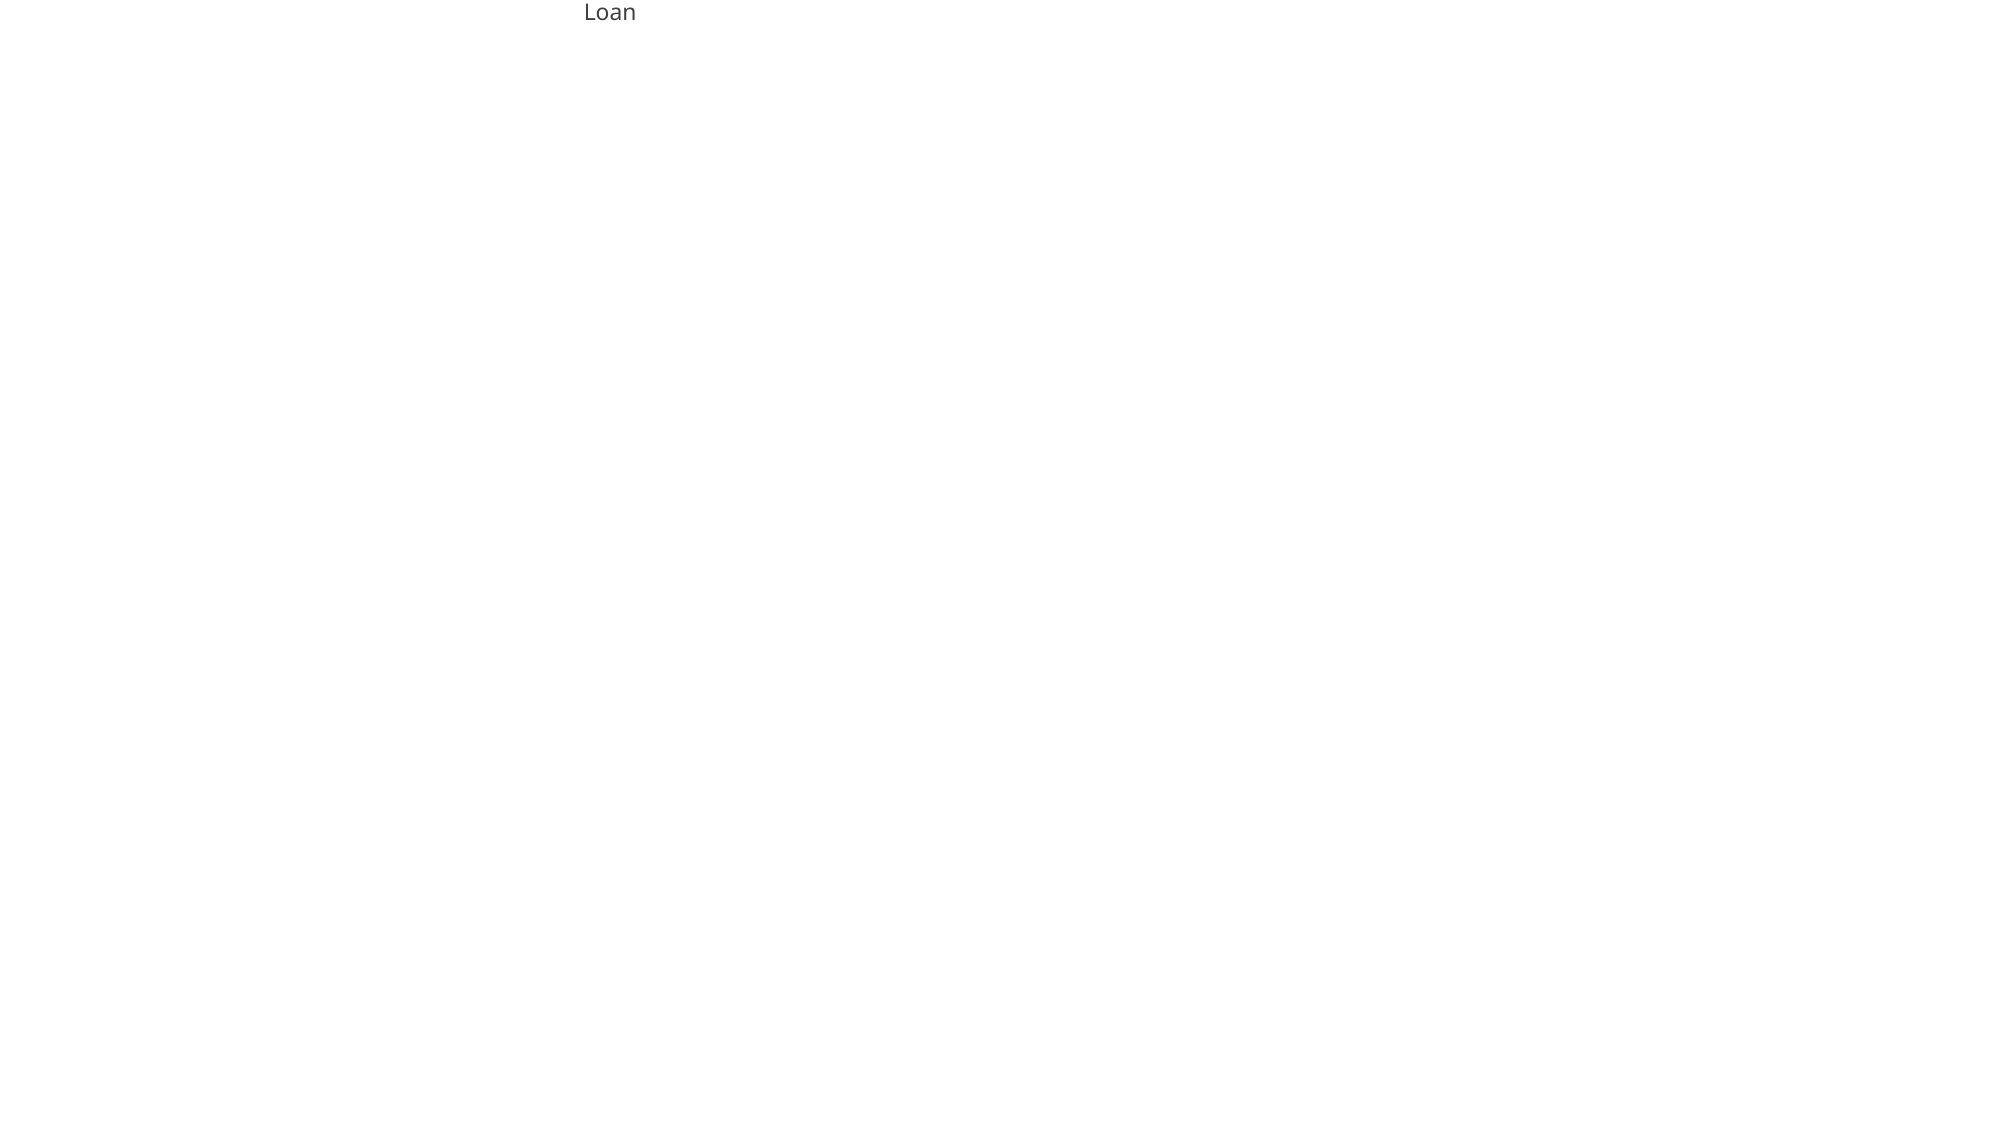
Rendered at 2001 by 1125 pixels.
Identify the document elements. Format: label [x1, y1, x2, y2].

text [532, 0, 957, 26]
